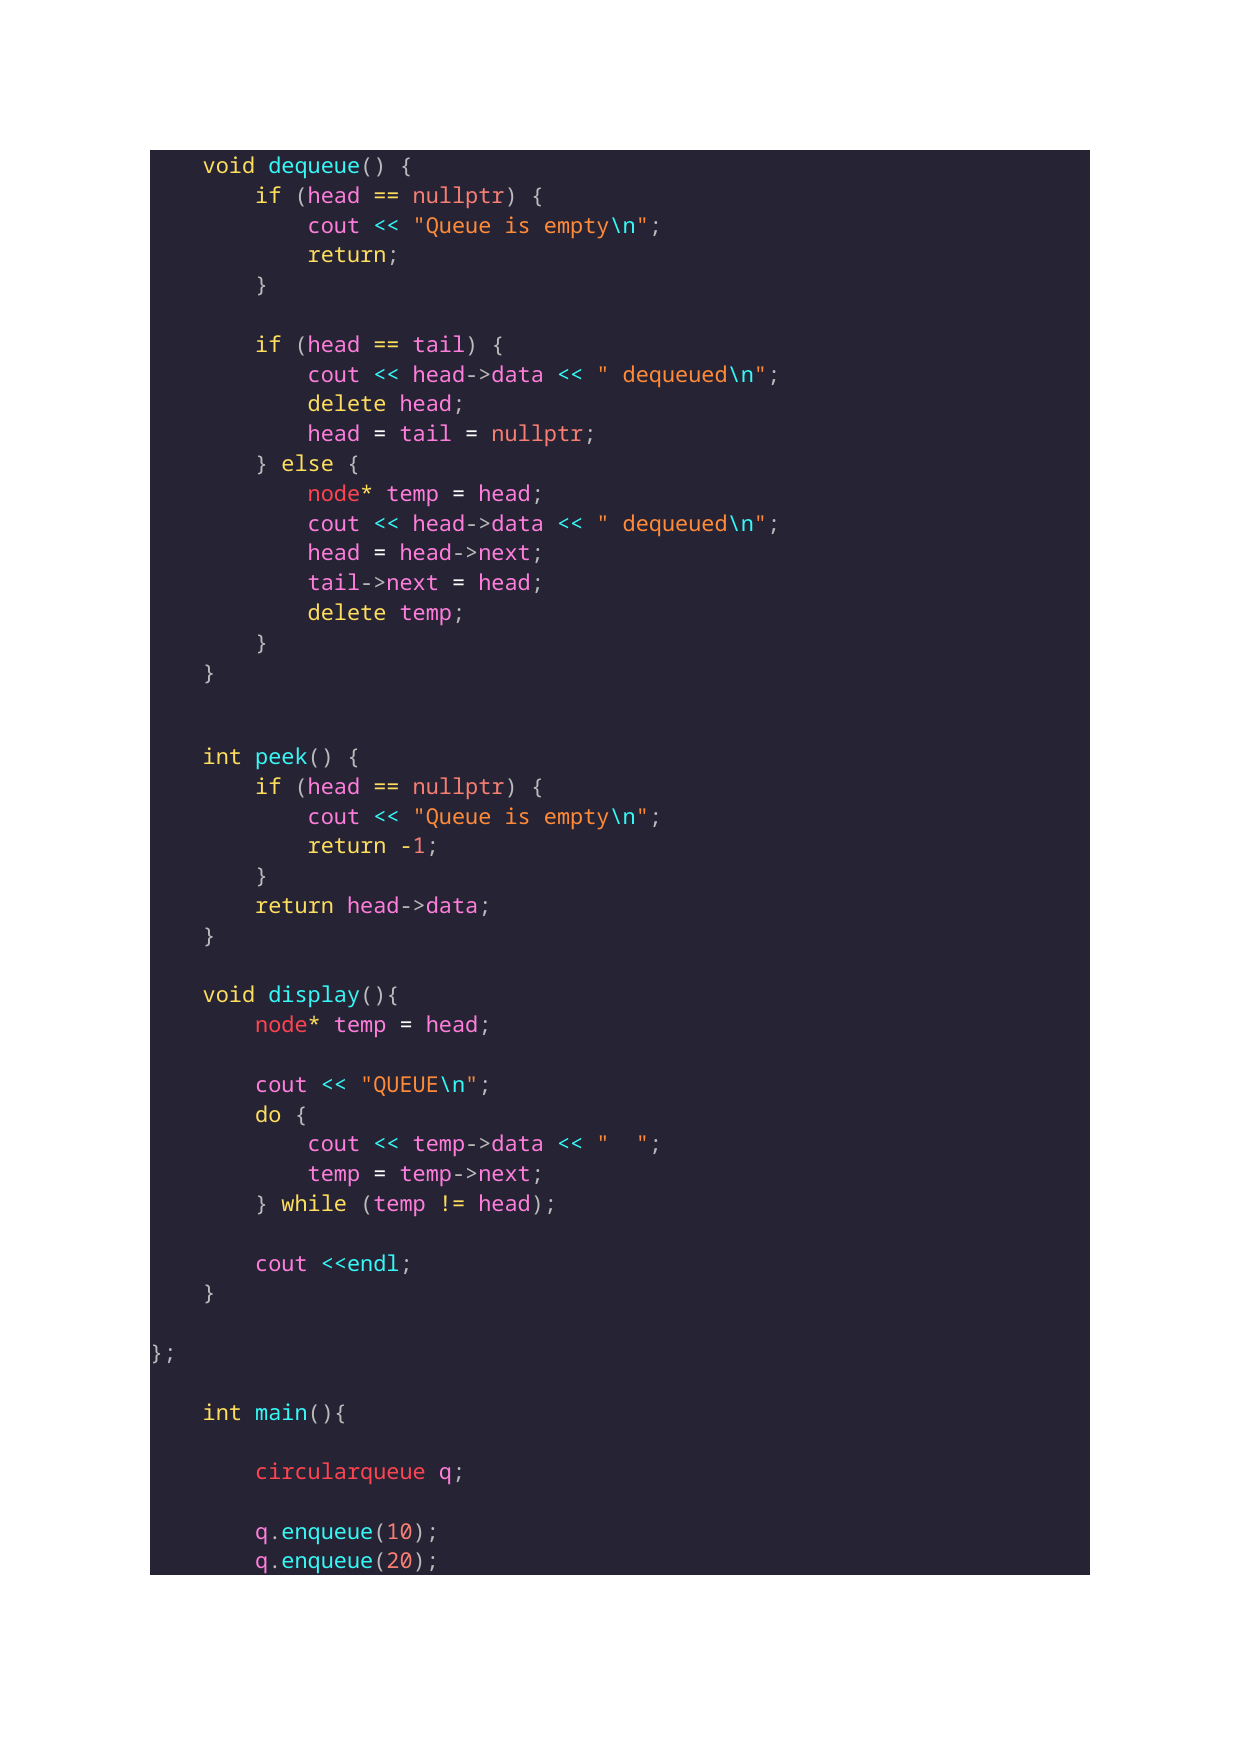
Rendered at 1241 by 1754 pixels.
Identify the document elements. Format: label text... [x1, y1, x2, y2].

text tail->next = head; [150, 567, 1090, 597]
text head = tail = nullptr; [150, 418, 1090, 448]
text head = head->next; [150, 537, 1090, 567]
text cout << "Queue is empty\n"; [150, 209, 1090, 239]
text } [150, 627, 1090, 656]
text delete head; [150, 388, 1090, 418]
text temp = temp->next; [150, 1158, 1090, 1188]
text cout << head->data << " dequeued\n"; [150, 358, 1090, 388]
text int main(){ [150, 1396, 1090, 1426]
text cout << head->data << " dequeued\n"; [150, 507, 1090, 537]
text } else { [150, 448, 1090, 478]
text delete temp; [150, 597, 1090, 627]
text node* temp = head; [150, 1009, 1090, 1039]
text node* temp = head; [150, 478, 1090, 507]
text do { [150, 1098, 1090, 1128]
text if (head == nullptr) { [150, 771, 1090, 801]
text } [150, 269, 1090, 299]
text q.enqueue(10); [150, 1516, 1090, 1545]
text } [150, 920, 1090, 949]
text } [150, 1277, 1090, 1307]
text } while (temp != head); [150, 1188, 1090, 1218]
text cout << temp->data << " "; [150, 1128, 1090, 1158]
text int peek() { [150, 741, 1090, 771]
text circularqueue q; [150, 1456, 1090, 1486]
text }; [150, 1337, 1090, 1367]
text if (head == nullptr) { [150, 180, 1090, 209]
text return; [150, 239, 1090, 269]
text void display(){ [150, 979, 1090, 1009]
text cout << "QUEUE\n"; [150, 1069, 1090, 1098]
text } [150, 656, 1090, 686]
text void dequeue() { [150, 150, 1090, 180]
text return -1; [150, 830, 1090, 860]
text cout <<endl; [150, 1247, 1090, 1277]
text return head->data; [150, 890, 1090, 920]
text cout << "Queue is empty\n"; [150, 801, 1090, 830]
text q.enqueue(20); [150, 1545, 1090, 1575]
text if (head == tail) { [150, 329, 1090, 358]
text } [150, 860, 1090, 890]
